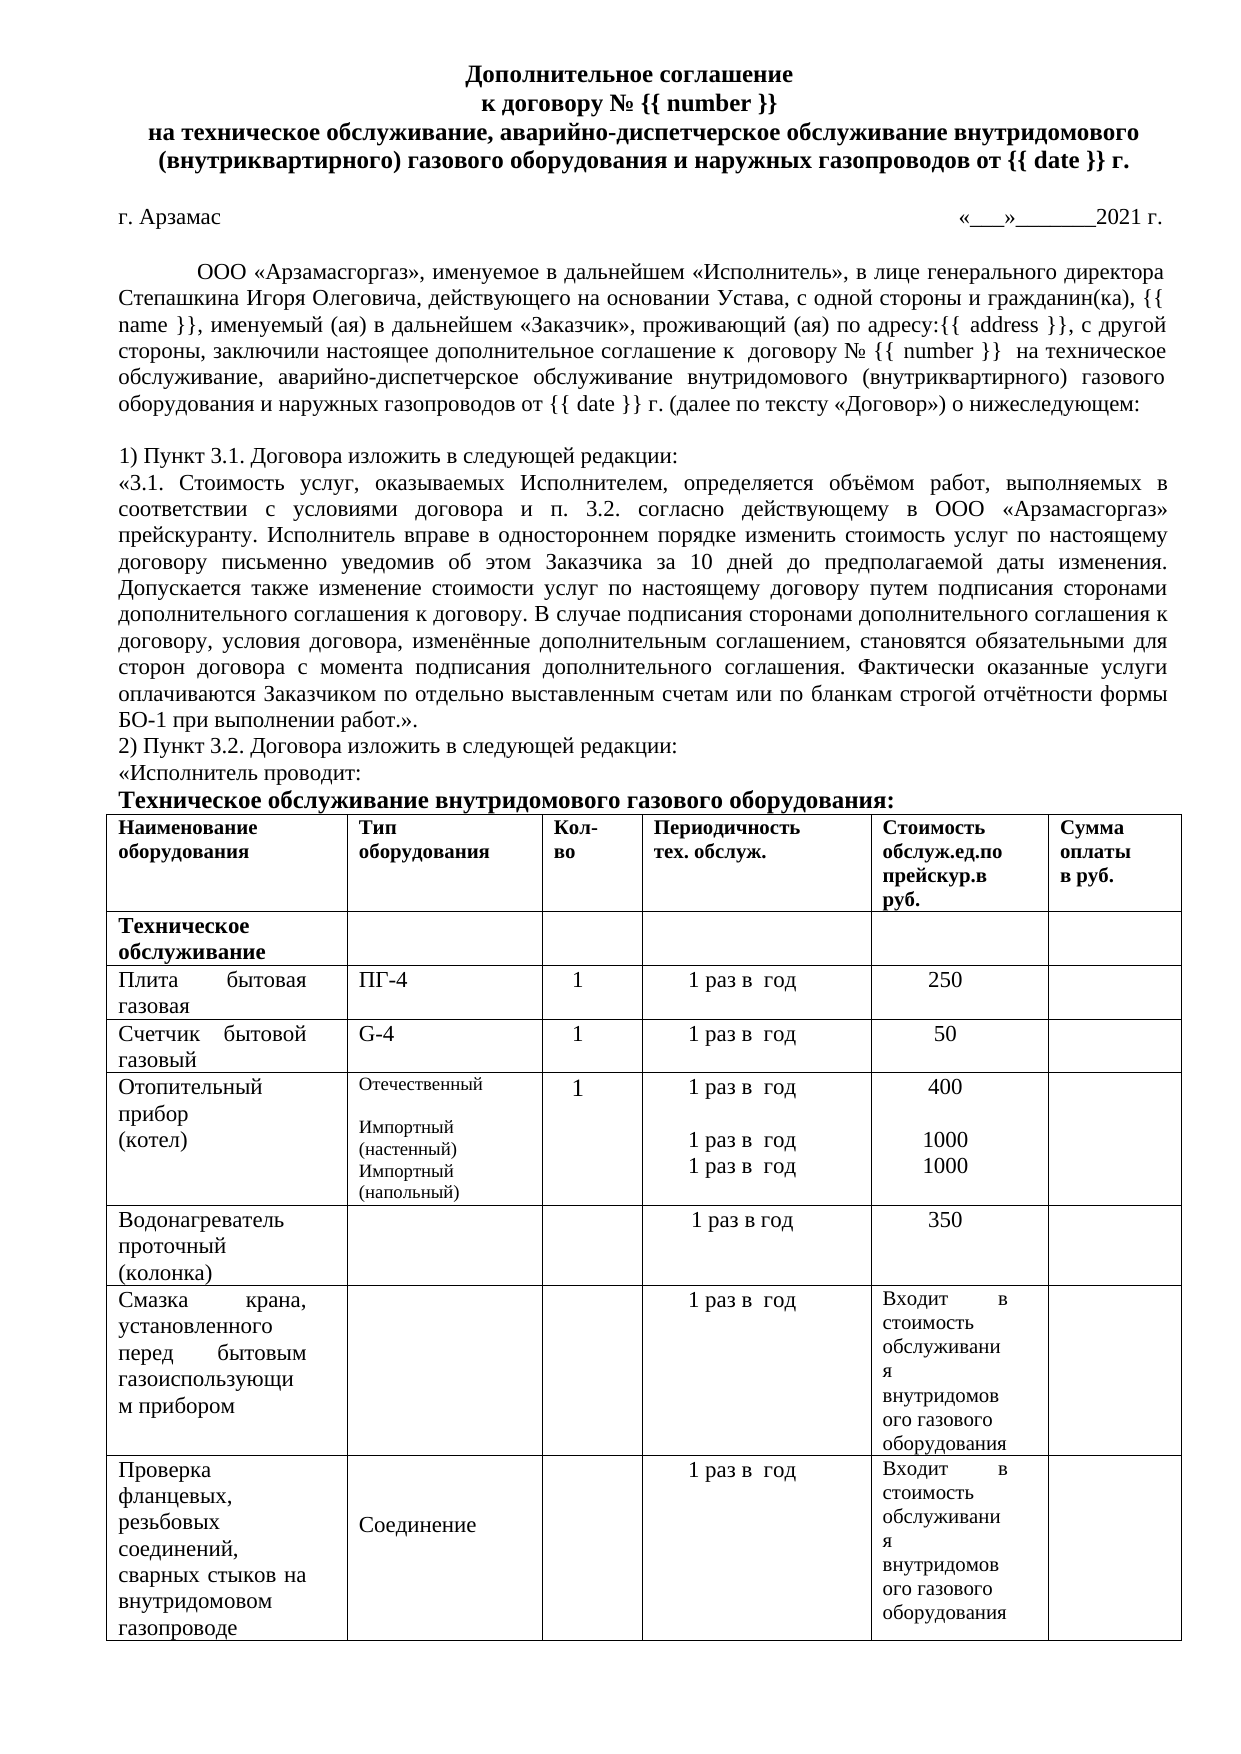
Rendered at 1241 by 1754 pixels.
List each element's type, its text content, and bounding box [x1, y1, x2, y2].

table_cell 1 раз в год 1 раз в год 1 раз в год [643, 1073, 871, 1205]
table_cell 50 [872, 1020, 1048, 1072]
text «3.1. Стоимость услуг, оказываемых Исполнителем, определяется объёмом работ, выполняемых в соответствии с условиями договора и п. 3.2. согласно действующему в ООО «Арзамасгоргаз» прейскуранту. Исполнитель вправе в одностороннем порядке изменить стоимость услуг по настоящему договору письменно уведомив об этом Заказчика за 10 дней до предполагаемой даты изменения. Допускается также изменение стоимости услуг по настоящему договору путем подписания сторонами дополнительного соглашения к договору. В случае подписания сторонами дополнительного соглашения к договору, условия договора, изменённые дополнительным соглашением, становятся обязательными для сторон договора с момента подписания дополнительного соглашения. Фактически оказанные услуги оплачиваются Заказчиком по отдельно выставленным счетам или по бланкам строгой отчётности формы БО-1 при выполнении работ.». [118, 469, 1169, 732]
table_cell Плита бытовая газовая [107, 966, 347, 1018]
table_cell 350 [872, 1206, 1048, 1285]
table_cell [348, 1286, 542, 1455]
table_cell [1049, 1456, 1181, 1640]
table_cell [543, 1286, 642, 1455]
text Техническое обслуживание внутридомового газового оборудования: [118, 785, 1140, 814]
table_cell [543, 1206, 642, 1285]
table_cell G-4 [348, 1020, 542, 1072]
table_cell 1 раз в год [643, 1206, 871, 1285]
table_cell ПГ-4 [348, 966, 542, 1018]
table_cell [348, 1206, 542, 1285]
table_header Стоимость обслуж.ед.по прейскур.в руб. [872, 815, 1048, 911]
table_cell [348, 912, 542, 965]
table_cell [1049, 1020, 1181, 1072]
table_cell [1049, 966, 1181, 1018]
text ООО «Арзамасгоргаз», именуемое в дальнейшем «Исполнитель», в лице генерального директора Степашкина Игоря Олеговича, действующего на основании Устава, с одной стороны и гражданин(ка), {{ name }}, именуемый (ая) в дальнейшем «Заказчик», проживающий (ая) по адресу:{{ address }}, с другой стороны, заключили настоящее дополнительное соглашение к договору № {{ number }} на техническое обслуживание, аварийно-диспетчерское обслуживание внутридомового (внутриквартирного) газового оборудования и наружных газопроводов от {{ date }} г. (далее по тексту «Договор») о нижеследующем: [118, 258, 1167, 416]
table_cell 1 раз в год [643, 1020, 871, 1072]
table_cell Счетчик бытовой газовый [107, 1020, 347, 1072]
table_cell 1 раз в год [643, 966, 871, 1018]
table_cell Соединение [348, 1456, 542, 1640]
text на техническое обслуживание, аварийно-диспетчерское обслуживание внутридомового (внутриквартирного) газового оборудования и наружных газопроводов от {{ date }} г. [118, 117, 1169, 174]
table_cell [1049, 1073, 1181, 1205]
text «Исполнитель проводит: [118, 759, 1169, 785]
table_cell [1049, 1206, 1181, 1285]
table_header Тип оборудования [348, 815, 542, 911]
table_cell 1 [543, 966, 642, 1018]
text г. Арзамас «___»_______2021 г. [118, 203, 1169, 229]
table_cell 1 раз в год [643, 1456, 871, 1640]
table_cell Отечественный Импортный (настенный) Импортный (напольный) [348, 1073, 542, 1205]
text к договору № {{ number }} [118, 88, 1140, 117]
table_header Периодичность тех. обслуж. [643, 815, 871, 911]
table_cell [1049, 912, 1181, 965]
table_cell 1 [543, 1020, 642, 1072]
table_cell [643, 912, 871, 965]
table_cell [1049, 1286, 1181, 1455]
table_cell 1 раз в год [643, 1286, 871, 1455]
table_cell Входит в стоимость обслуживания внутридомового газового оборудования [872, 1456, 1048, 1640]
table_cell 1 [543, 1073, 642, 1205]
table_header Сумма оплаты в руб. [1049, 815, 1181, 911]
table_cell 250 [872, 966, 1048, 1018]
text 2) Пункт 3.2. Договора изложить в следующей редакции: [118, 732, 1169, 759]
table_cell Отопительный прибор (котел) [107, 1073, 347, 1205]
table_cell [872, 912, 1048, 965]
table_cell [543, 912, 642, 965]
table_cell 400 1000 1000 [872, 1073, 1048, 1205]
text Дополнительное соглашение [118, 59, 1140, 88]
table_header Наименование оборудования [107, 815, 347, 911]
table_header Кол-во [543, 815, 642, 911]
table_cell Техническое обслуживание [107, 912, 347, 965]
table_cell Входит в стоимость обслуживания внутридомового газового оборудования [872, 1286, 1048, 1455]
table_cell Смазка крана, установленного перед бытовым газоиспользующим прибором [107, 1286, 347, 1455]
table_cell Проверка фланцевых, резьбовых соединений, сварных стыков на внутридомовом газопроводе [107, 1456, 347, 1640]
table_cell Водонагреватель проточный (колонка) [107, 1206, 347, 1285]
table_cell [543, 1456, 642, 1640]
text 1) Пункт 3.1. Договора изложить в следующей редакции: [118, 442, 1169, 469]
